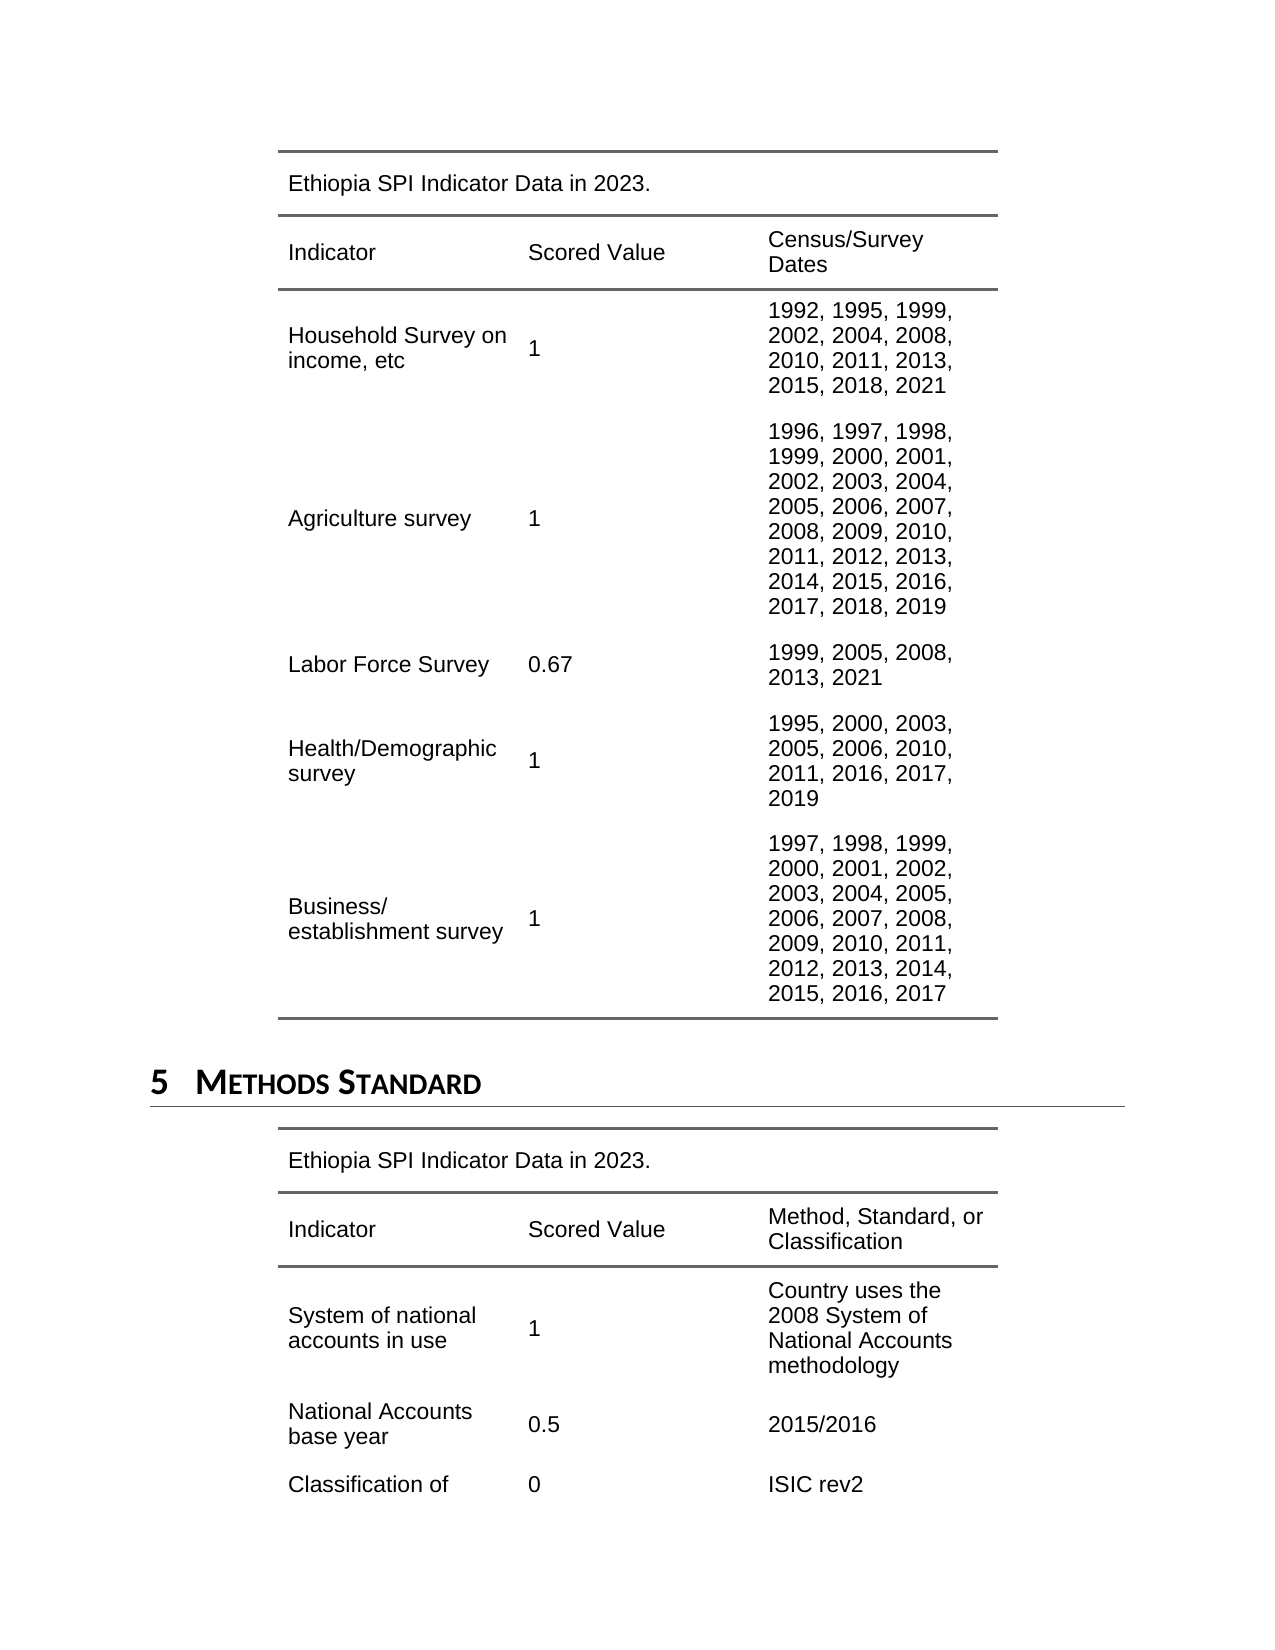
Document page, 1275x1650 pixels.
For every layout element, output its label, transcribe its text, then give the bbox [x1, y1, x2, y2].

table_cell 1 [518, 1268, 757, 1389]
table_cell 0.5 [518, 1389, 757, 1460]
table_cell Indicator [278, 217, 517, 288]
table_cell Health/Demographic survey [278, 701, 517, 821]
table_cell 1 [518, 701, 757, 821]
table_header Ethiopia SPI Indicator Data in 2023. [278, 153, 997, 214]
table_cell Labor Force Survey [278, 630, 517, 701]
table_cell 0.67 [518, 630, 757, 701]
table_cell 1992, 1995, 1999, 2002, 2004, 2008, 2010, 2011, 2013, 2015, 2018, 2021 [758, 291, 997, 409]
table_cell 1 [518, 291, 757, 409]
table_cell 1996, 1997, 1998, 1999, 2000, 2001, 2002, 2003, 2004, 2005, 2006, 2007, 2008, 2009, 2010, 2011, 2012, 2013, 2014, 2015, 2016, 2017, 2018, 2019 [758, 409, 997, 630]
table_cell Scored Value [518, 1194, 757, 1265]
table_cell National Accounts base year [278, 1389, 517, 1460]
table_cell 2015/2016 [758, 1389, 997, 1460]
table_cell 1999, 2005, 2008, 2013, 2021 [758, 630, 997, 701]
table_cell System of national accounts in use [278, 1268, 517, 1389]
table_cell 1995, 2000, 2003, 2005, 2006, 2010, 2011, 2016, 2017, 2019 [758, 701, 997, 821]
table_cell Classification of national industry [278, 1460, 517, 1500]
table_cell Business/establishment survey [278, 821, 517, 1017]
table_cell Country uses the 2008 System of National Accounts methodology [758, 1268, 997, 1389]
table_cell Census/Survey Dates [758, 217, 997, 288]
table_cell ISIC rev2 [758, 1460, 997, 1500]
table_cell Scored Value [518, 217, 757, 288]
table_cell Method, Standard, or Classification [758, 1194, 997, 1265]
subtitle Methods Standard [150, 1058, 1125, 1106]
table_header Ethiopia SPI Indicator Data in 2023. [278, 1130, 997, 1191]
table_cell Indicator [278, 1194, 517, 1265]
table_cell 0 [518, 1460, 757, 1500]
table_cell 1 [518, 409, 757, 630]
table_cell 1997, 1998, 1999, 2000, 2001, 2002, 2003, 2004, 2005, 2006, 2007, 2008, 2009, 2010, 2011, 2012, 2013, 2014, 2015, 2016, 2017 [758, 821, 997, 1017]
table_cell Household Survey on income, etc [278, 291, 517, 409]
table_cell Agriculture survey [278, 409, 517, 630]
table_cell 1 [518, 821, 757, 1017]
